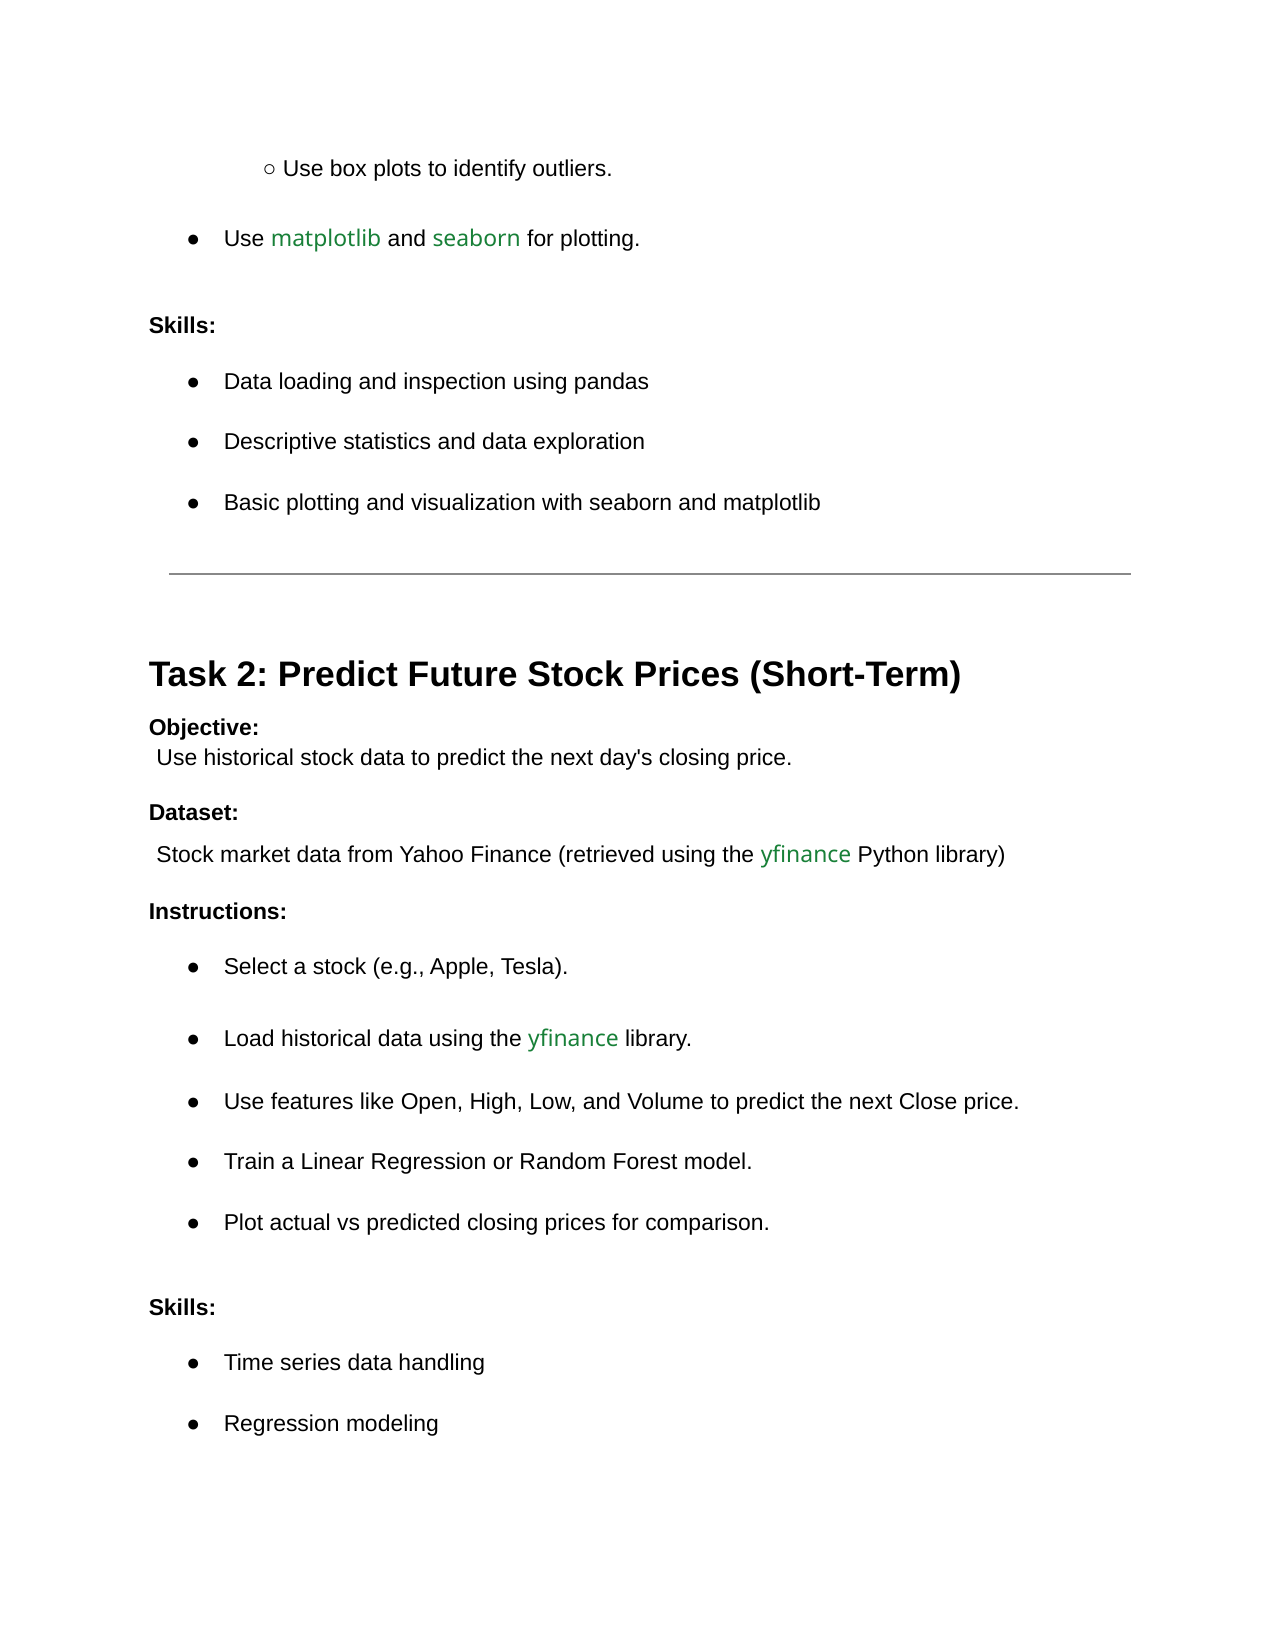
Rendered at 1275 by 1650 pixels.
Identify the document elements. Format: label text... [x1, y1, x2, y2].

list Train a Linear Regression or Random Forest model. [186, 1148, 1127, 1174]
text ○ Use box plots to identify outliers. [262, 155, 1127, 181]
list Regression modeling [186, 1410, 1127, 1436]
list Load historical data using the yfinance library. [186, 1022, 1127, 1053]
list Use matplotlib and seaborn for plotting. [186, 221, 1127, 253]
text Skills: [148, 312, 1131, 339]
text Use historical stock data to predict the next day's closing price. [150, 744, 1127, 770]
text Objective: [148, 713, 1131, 740]
list Plot actual vs predicted closing prices for comparison. [186, 1209, 1127, 1235]
list Data loading and inspection using pandas [186, 368, 1127, 394]
text Instructions: [148, 898, 1131, 924]
text Dataset: [148, 799, 1131, 825]
list Time series data handling [186, 1349, 1127, 1376]
subtitle Task 2: Predict Future Stock Prices (Short-Term) [148, 653, 1131, 694]
text Stock market data from Yahoo Finance (retrieved using the yfinance Python library) [150, 838, 1127, 869]
list Use features like Open, High, Low, and Volume to predict the next Close price. [186, 1088, 1127, 1114]
list Descriptive statistics and data exploration [186, 428, 1127, 454]
list Select a stock (e.g., Apple, Tesla). [186, 953, 1127, 979]
list Basic plotting and visualization with seaborn and matplotlib [186, 488, 1127, 515]
text Skills: [148, 1294, 1131, 1320]
